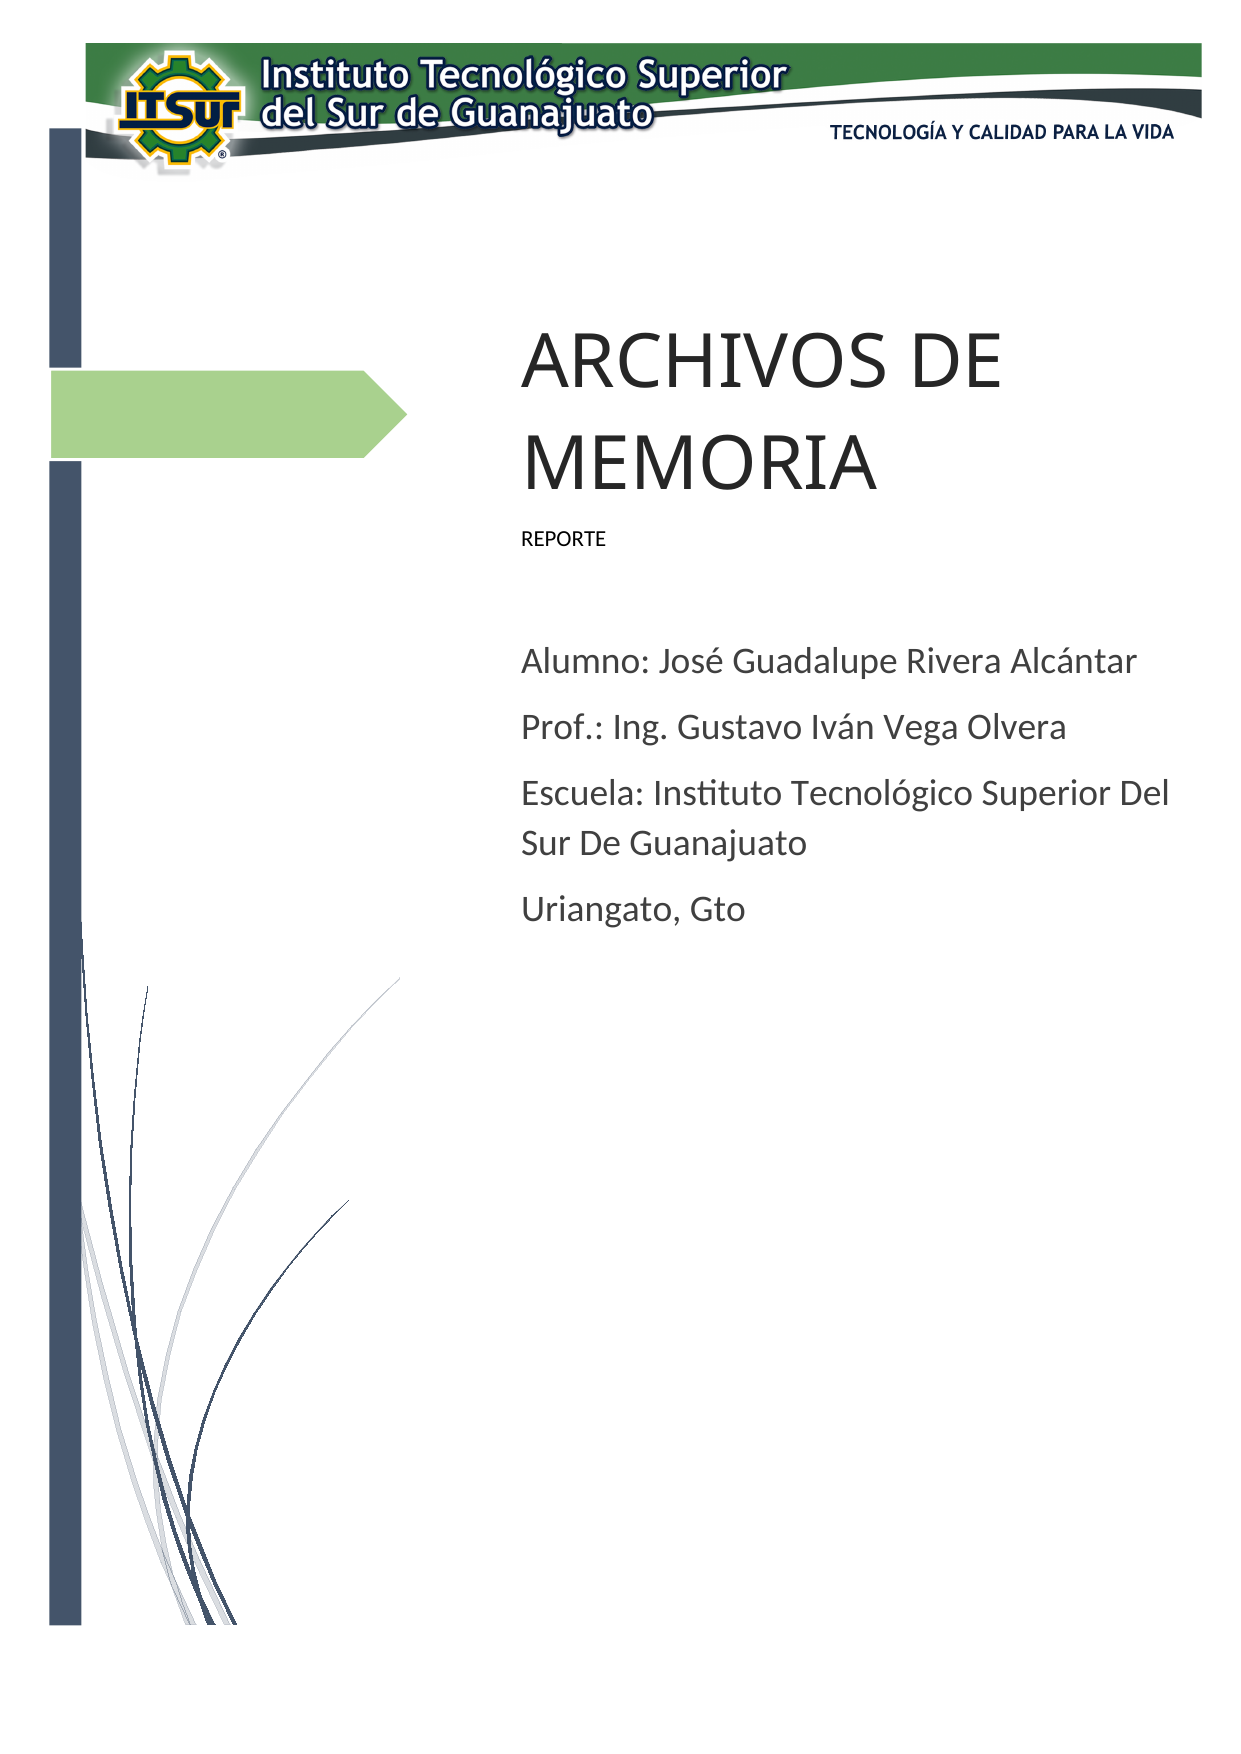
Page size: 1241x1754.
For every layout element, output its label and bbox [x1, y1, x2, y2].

picture [85, 43, 1202, 182]
